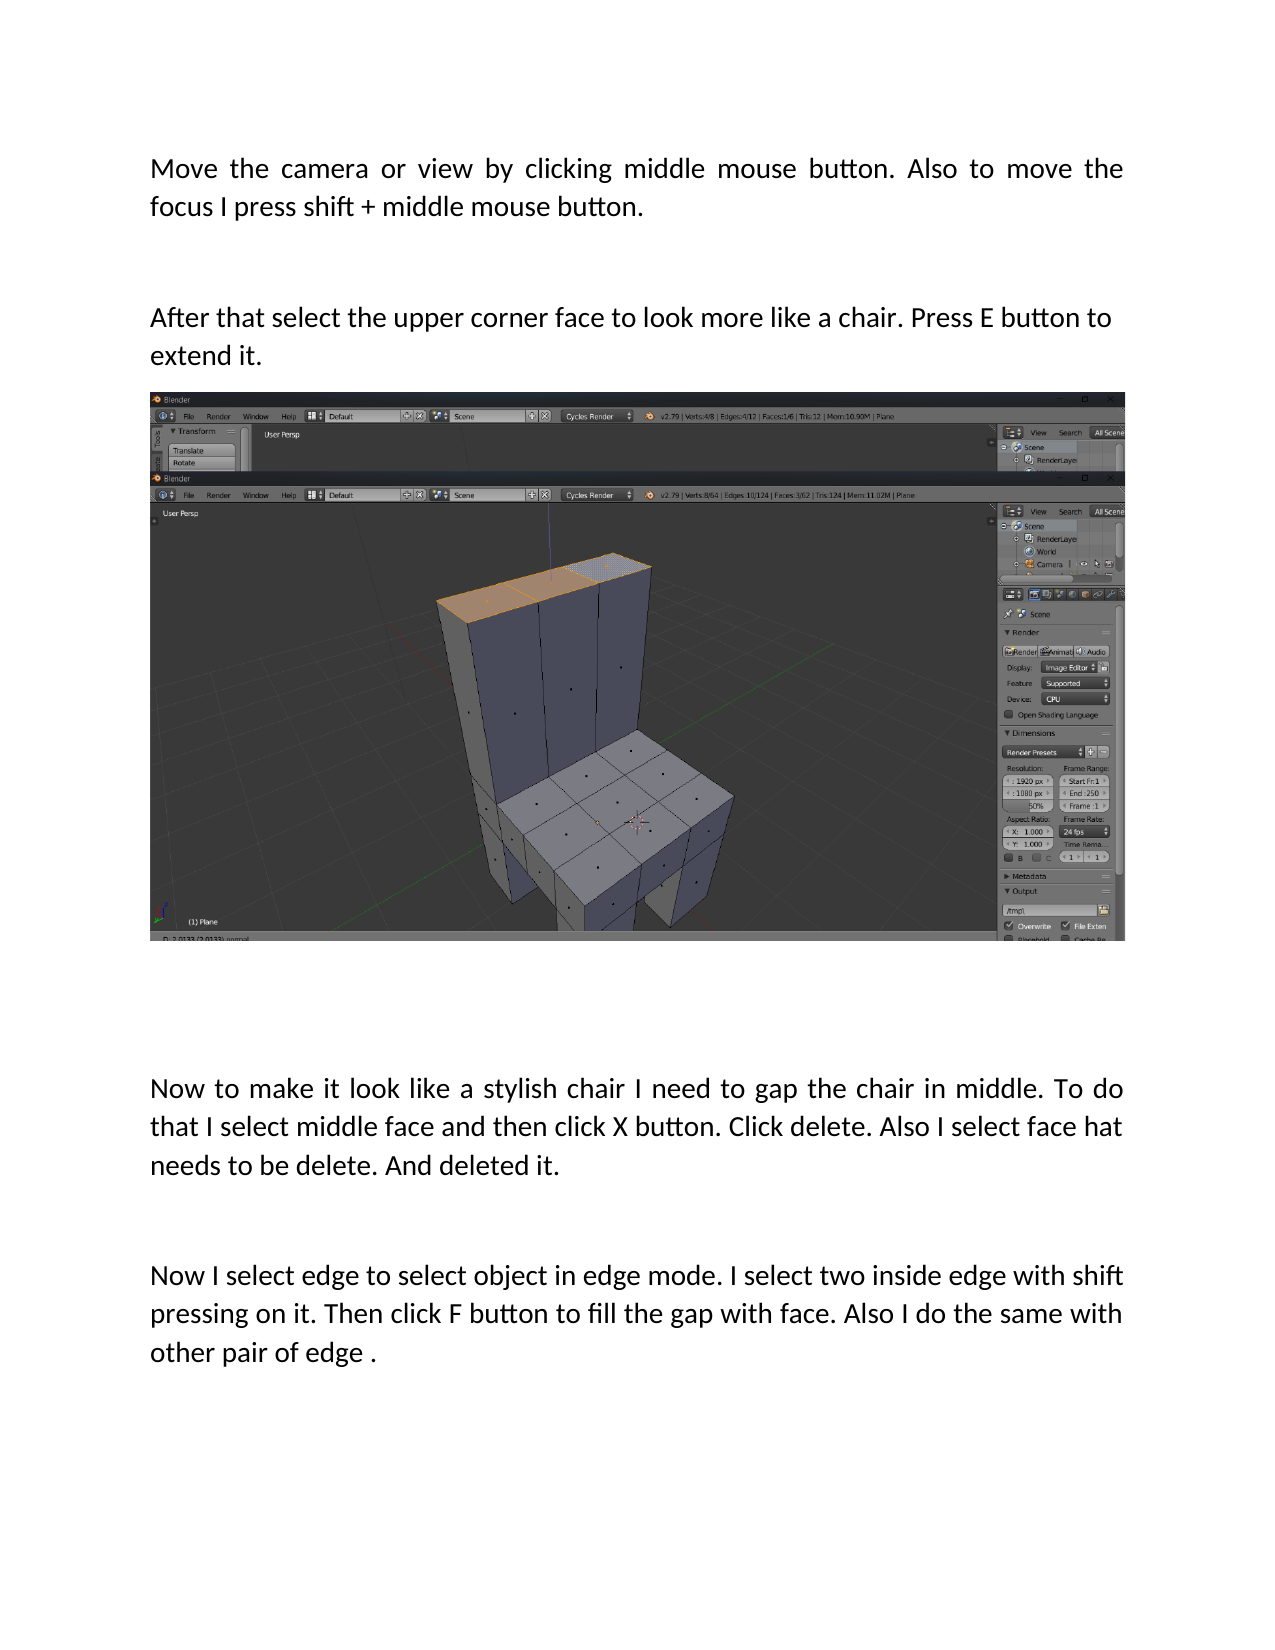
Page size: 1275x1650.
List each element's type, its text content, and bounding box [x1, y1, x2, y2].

text After that select the upper corner face to look more like a chair. Press E button to extend it. [150, 299, 1125, 373]
text Now to make it look like a stylish chair I need to gap the chair in middle. To do that I select middle face and then click X button. Click delete. Also I select face hat needs to be delete. And deleted it. [150, 1070, 1125, 1182]
text Move the camera or view by clicking middle mouse button. Also to move the focus I press shift + middle mouse button. [150, 150, 1125, 224]
text Now I select edge to select object in edge mode. I select two inside edge with shift pressing on it. Then click F button to fill the gap with face. Also I do the same with other pair of edge . [150, 1257, 1125, 1369]
picture [150, 392, 1125, 941]
